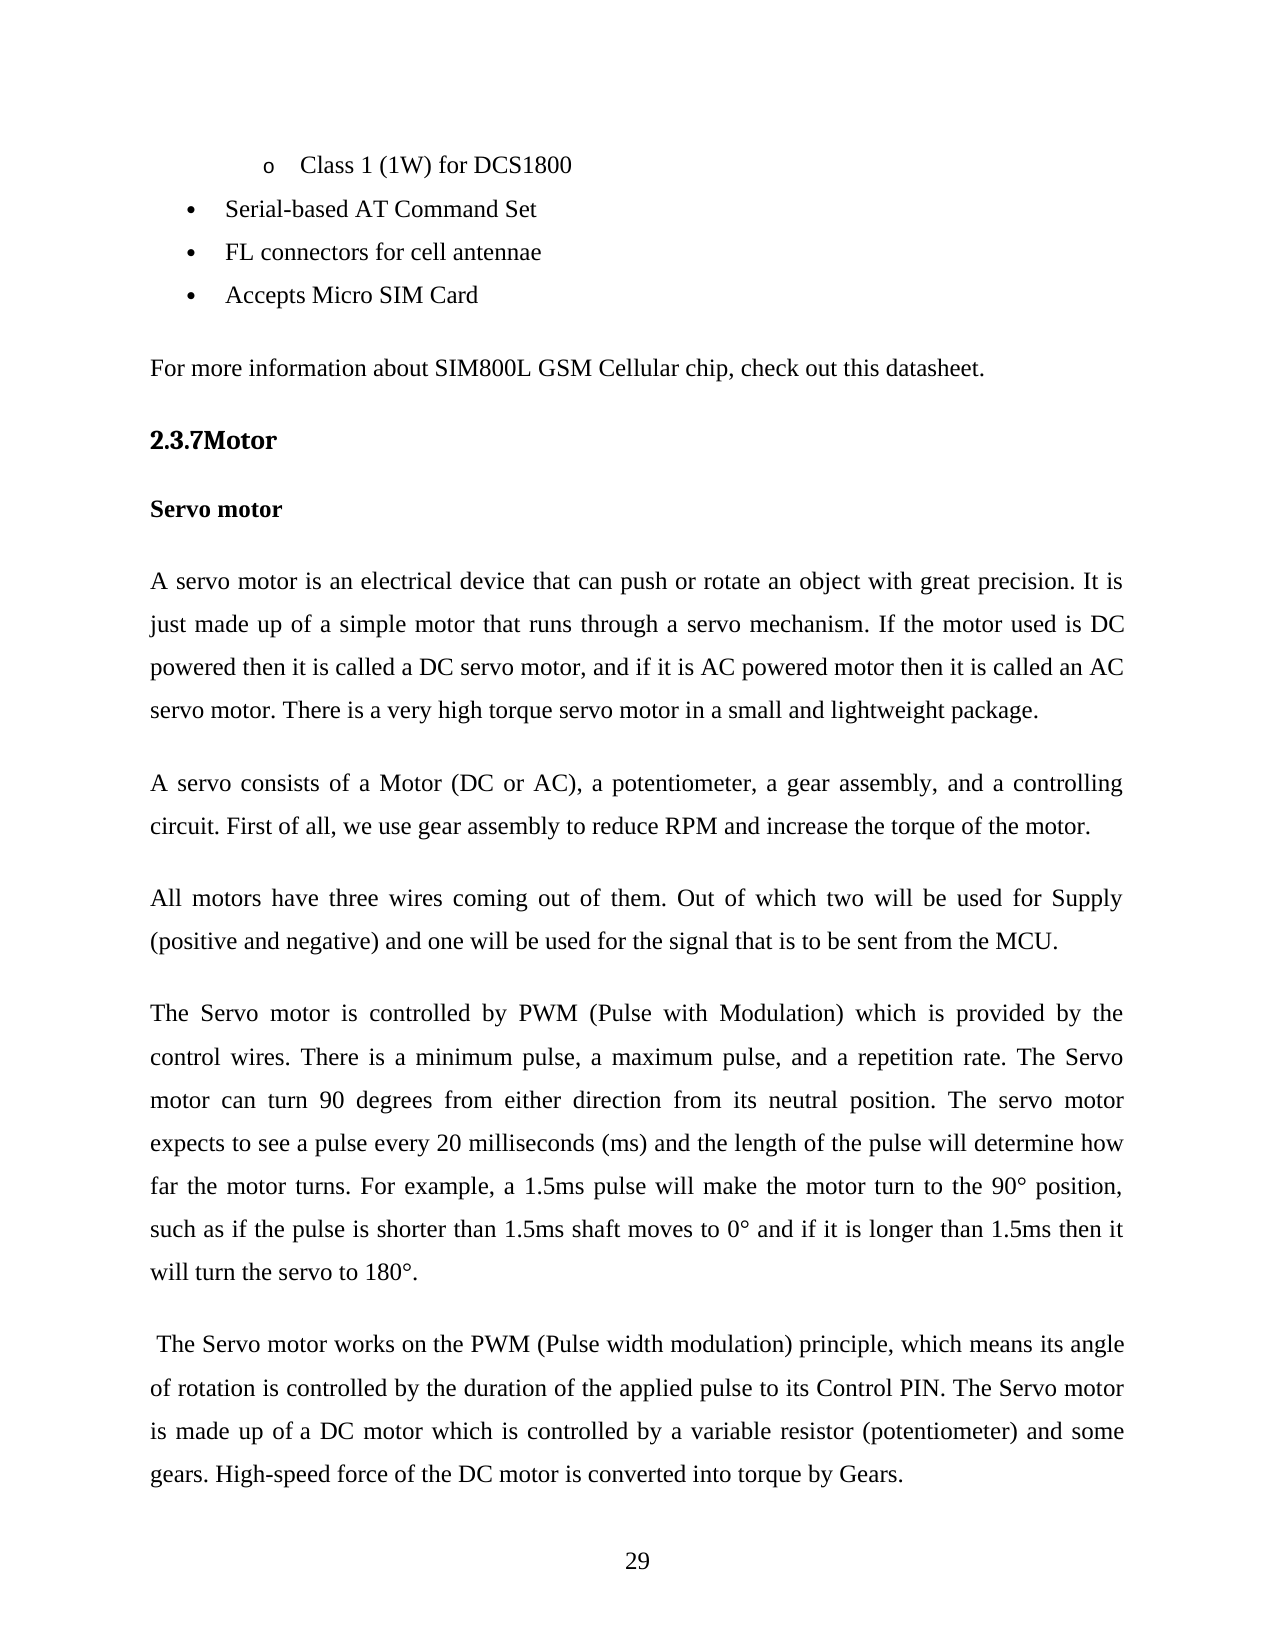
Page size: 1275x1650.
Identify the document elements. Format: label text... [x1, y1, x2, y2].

list FL connectors for cell antennae [187, 237, 1125, 266]
list Accepts Micro SIM Card [187, 281, 1125, 309]
text All motors have three wires coming out of them. Out of which two will be used for Supply (positive and negative) and one will be used for the signal that is to be sent from the MCU. [150, 883, 1125, 955]
text The Servo motor is controlled by PWM (Pulse with Modulation) which is provided by the control wires. There is a minimum pulse, a maximum pulse, and a repetition rate. The Servo motor can turn 90 degrees from either direction from its neutral position. The servo motor expects to see a pulse every 20 milliseconds (ms) and the length of the pulse will determine how far the motor turns. For example, a 1.5ms pulse will make the motor turn to the 90° position, such as if the pulse is shorter than 1.5ms shaft moves to 0° and if it is longer than 1.5ms then it will turn the servo to 180°. [150, 998, 1125, 1286]
text A servo consists of a Motor (DC or AC), a potentiometer, a gear assembly, and a controlling circuit. First of all, we use gear assembly to reduce RPM and increase the torque of the motor. [150, 768, 1125, 839]
list Serial-based AT Command Set [187, 194, 1125, 223]
list Class 1 (1W) for DCS1800 [262, 150, 1125, 179]
subtitle 2.3.7Motor [150, 425, 1125, 456]
text Servo motor [150, 494, 1125, 522]
text A servo motor is an electrical device that can push or rotate an object with great precision. It is just made up of a simple motor that runs through a servo mechanism. If the motor used is DC powered then it is called a DC servo motor, and if it is AC powered motor then it is called an AC servo motor. There is a very high torque servo motor in a small and lightweight package. [150, 566, 1125, 724]
text For more information about SIM800L GSM Cellular chip, check out this datasheet. [150, 353, 1125, 382]
text The Servo motor works on the PWM (Pulse width modulation) principle, which means its angle of rotation is controlled by the duration of the applied pulse to its Control PIN. The Servo motor is made up of a DC motor which is controlled by a variable resistor (potentiometer) and some gears. High-speed force of the DC motor is converted into torque by Gears. [150, 1329, 1125, 1488]
